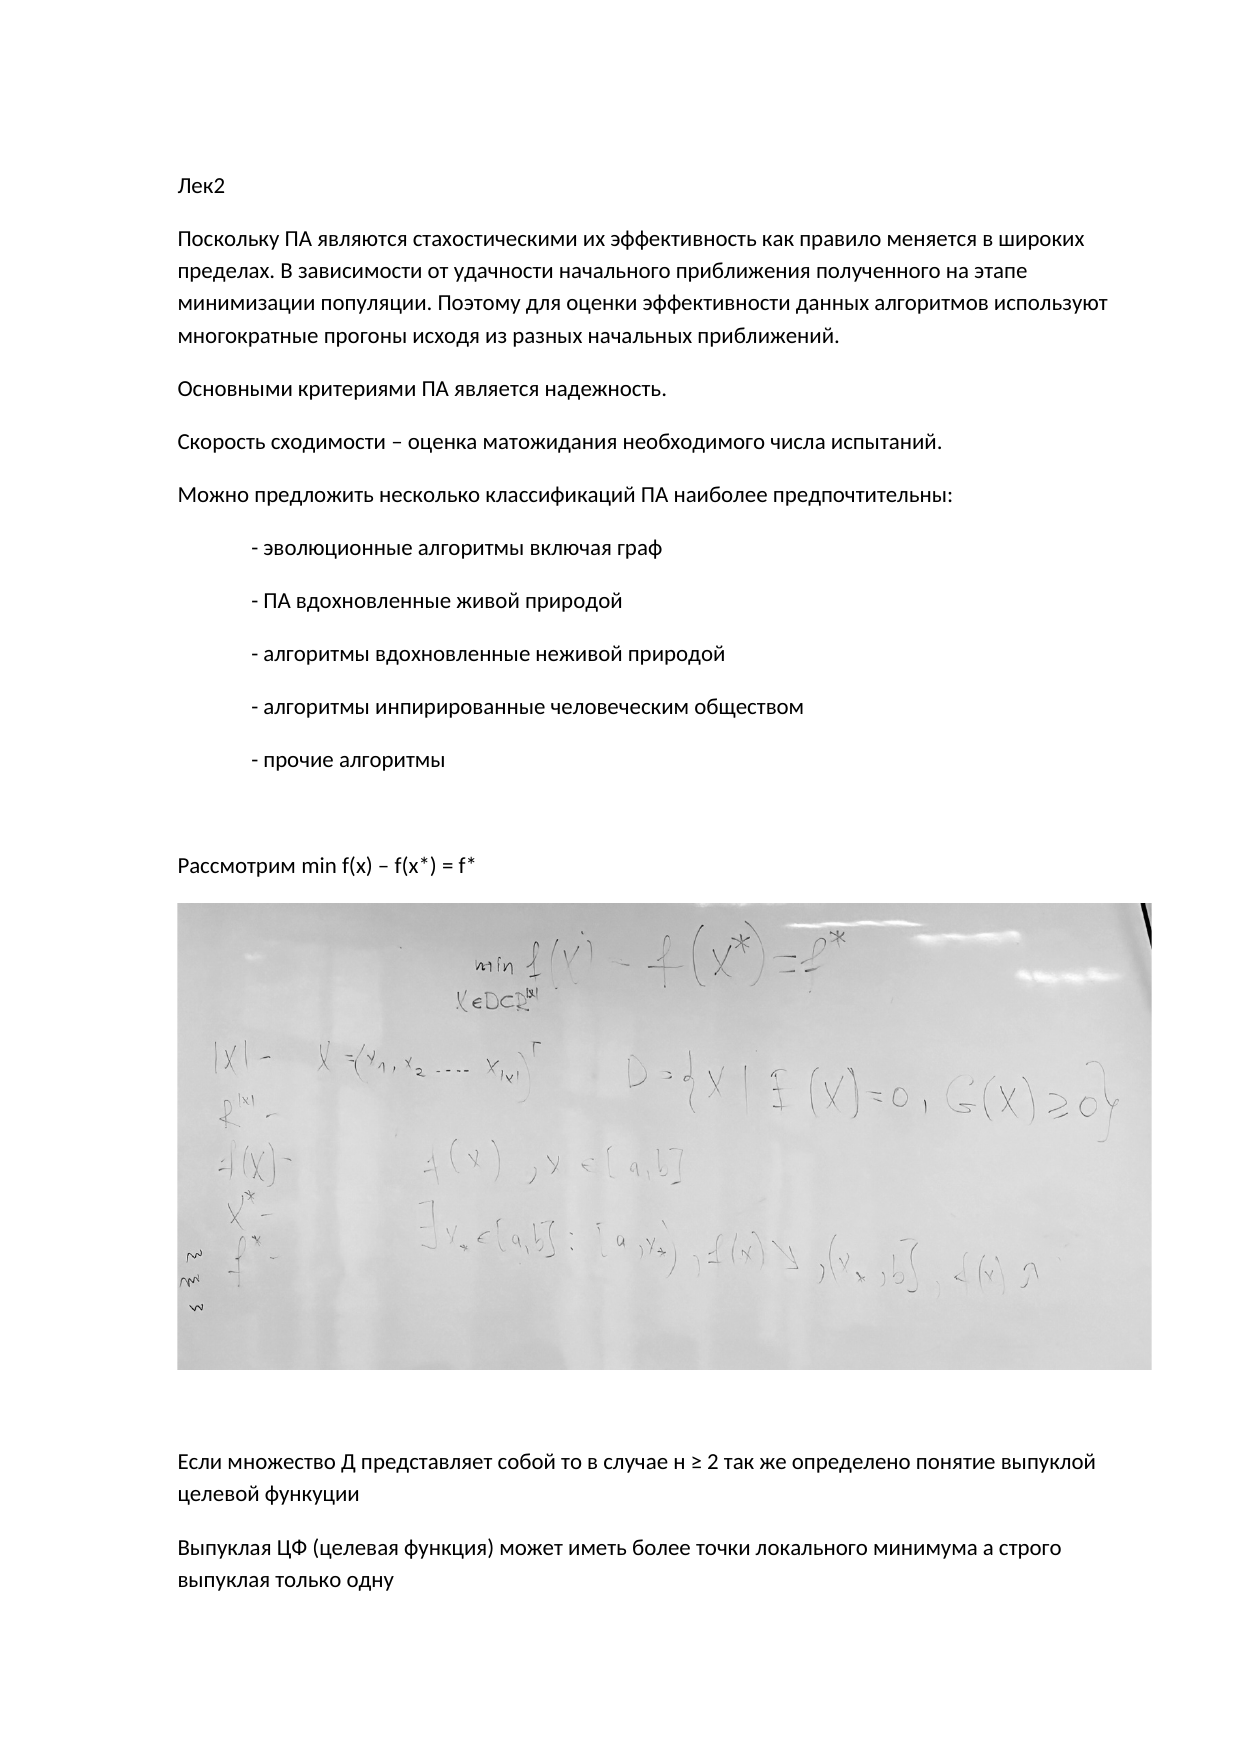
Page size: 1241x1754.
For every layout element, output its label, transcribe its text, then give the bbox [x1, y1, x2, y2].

text Рассмотрим min f(x) – f(x*) = f* [177, 851, 1152, 879]
picture [177, 903, 1152, 1370]
text - прочие алгоритмы [177, 745, 1152, 773]
text Можно предложить несколько классификаций ПА наиболее предпочтительны: [177, 480, 1152, 508]
text Скорость сходимости – оценка матожидания необходимого числа испытаний. [177, 427, 1152, 455]
text - алгоритмы вдохновленные неживой природой [177, 639, 1152, 667]
text Если множество Д представляет собой то в случае н ≥ 2 так же определено понятие выпуклой целевой функуции [177, 1447, 1152, 1508]
text Поскольку ПА являются стахостическими их эффективность как правило меняется в широких пределах. В зависимости от удачности начального приближения полученного на этапе минимизации популяции. Поэтому для оценки эффективности данных алгоритмов используют многократные прогоны исходя из разных начальных приближений. [177, 224, 1152, 349]
text - алгоритмы инпирированные человеческим обществом [177, 692, 1152, 720]
text - ПА вдохновленные живой природой [177, 586, 1152, 614]
text Выпуклая ЦФ (целевая функция) может иметь более точки локального минимума а строго выпуклая только одну [177, 1533, 1152, 1593]
text Основными критериями ПА является надежность. [177, 374, 1152, 402]
text Лек2 [177, 171, 1152, 199]
text - эволюционные алгоритмы включая граф [177, 533, 1152, 561]
